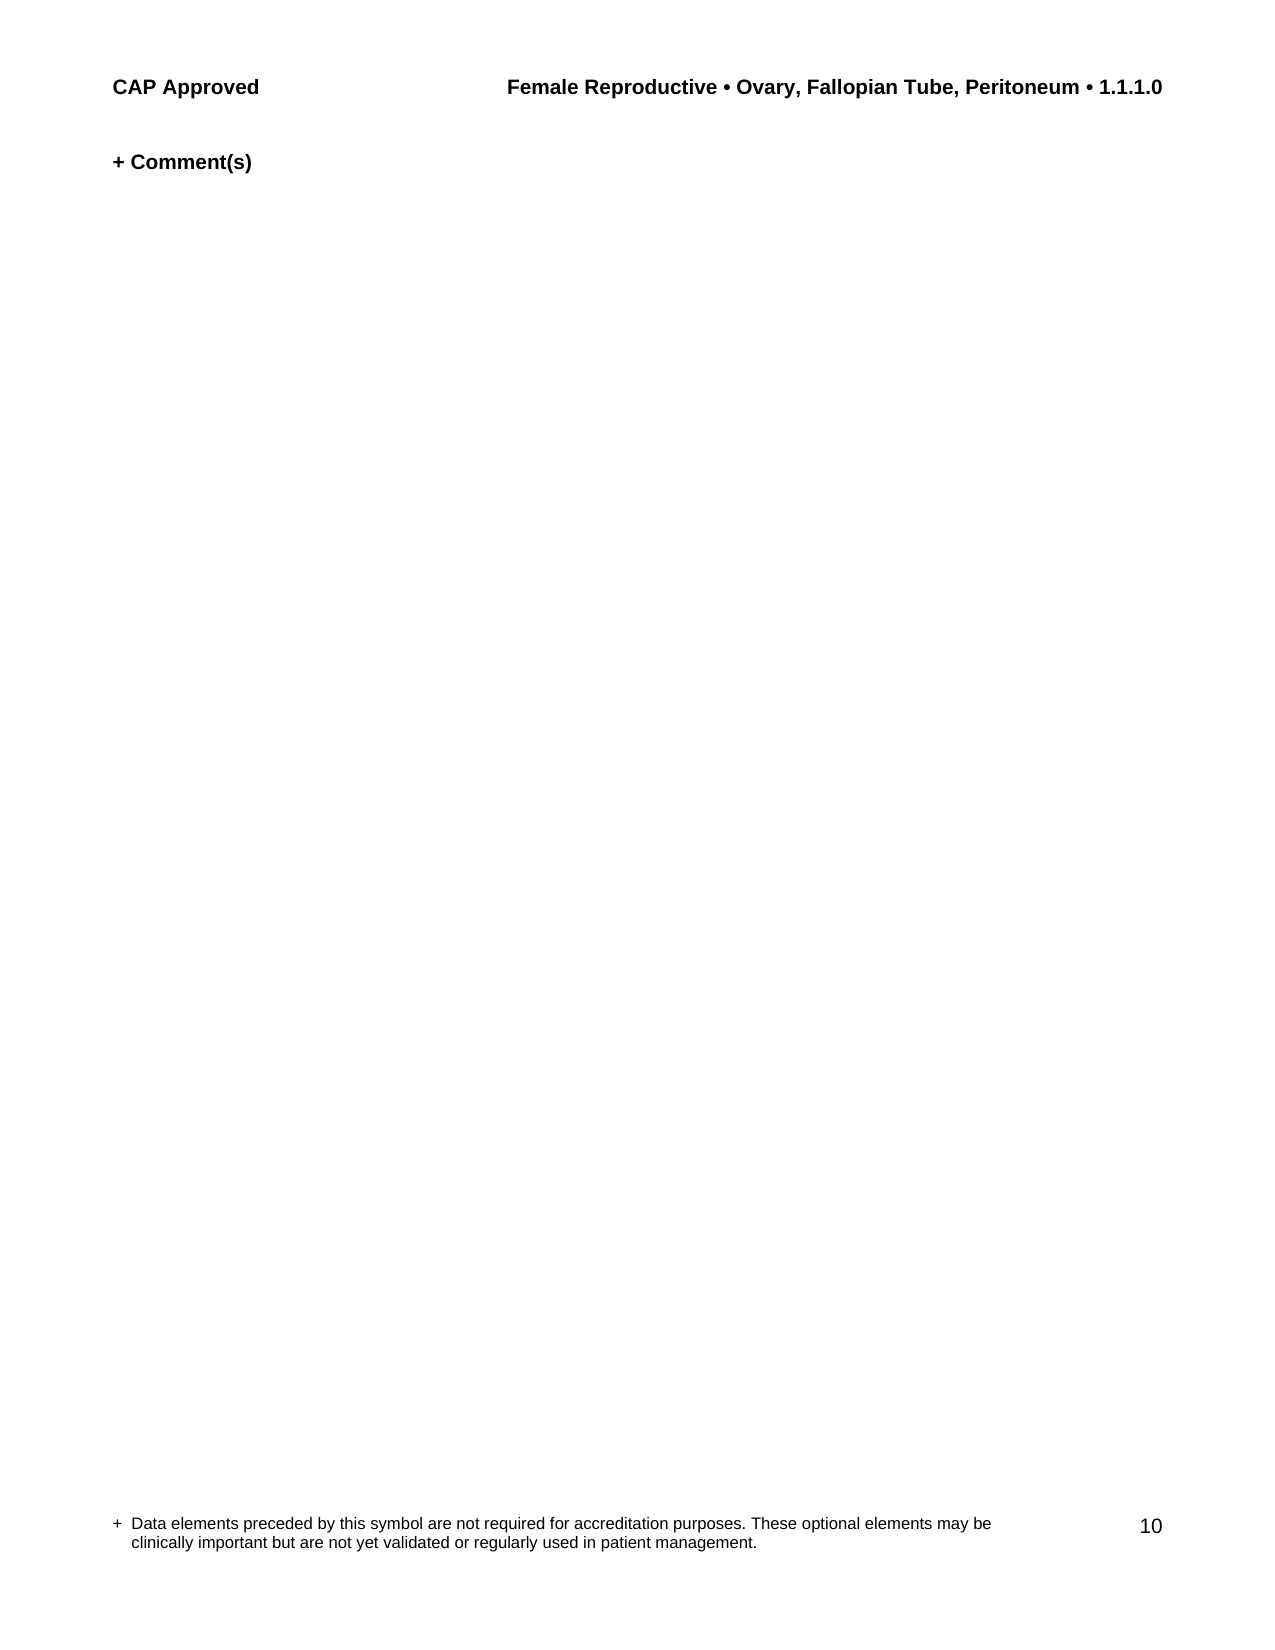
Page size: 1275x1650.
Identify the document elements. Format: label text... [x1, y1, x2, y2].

subtitle + Comment(s) [112, 150, 1162, 174]
